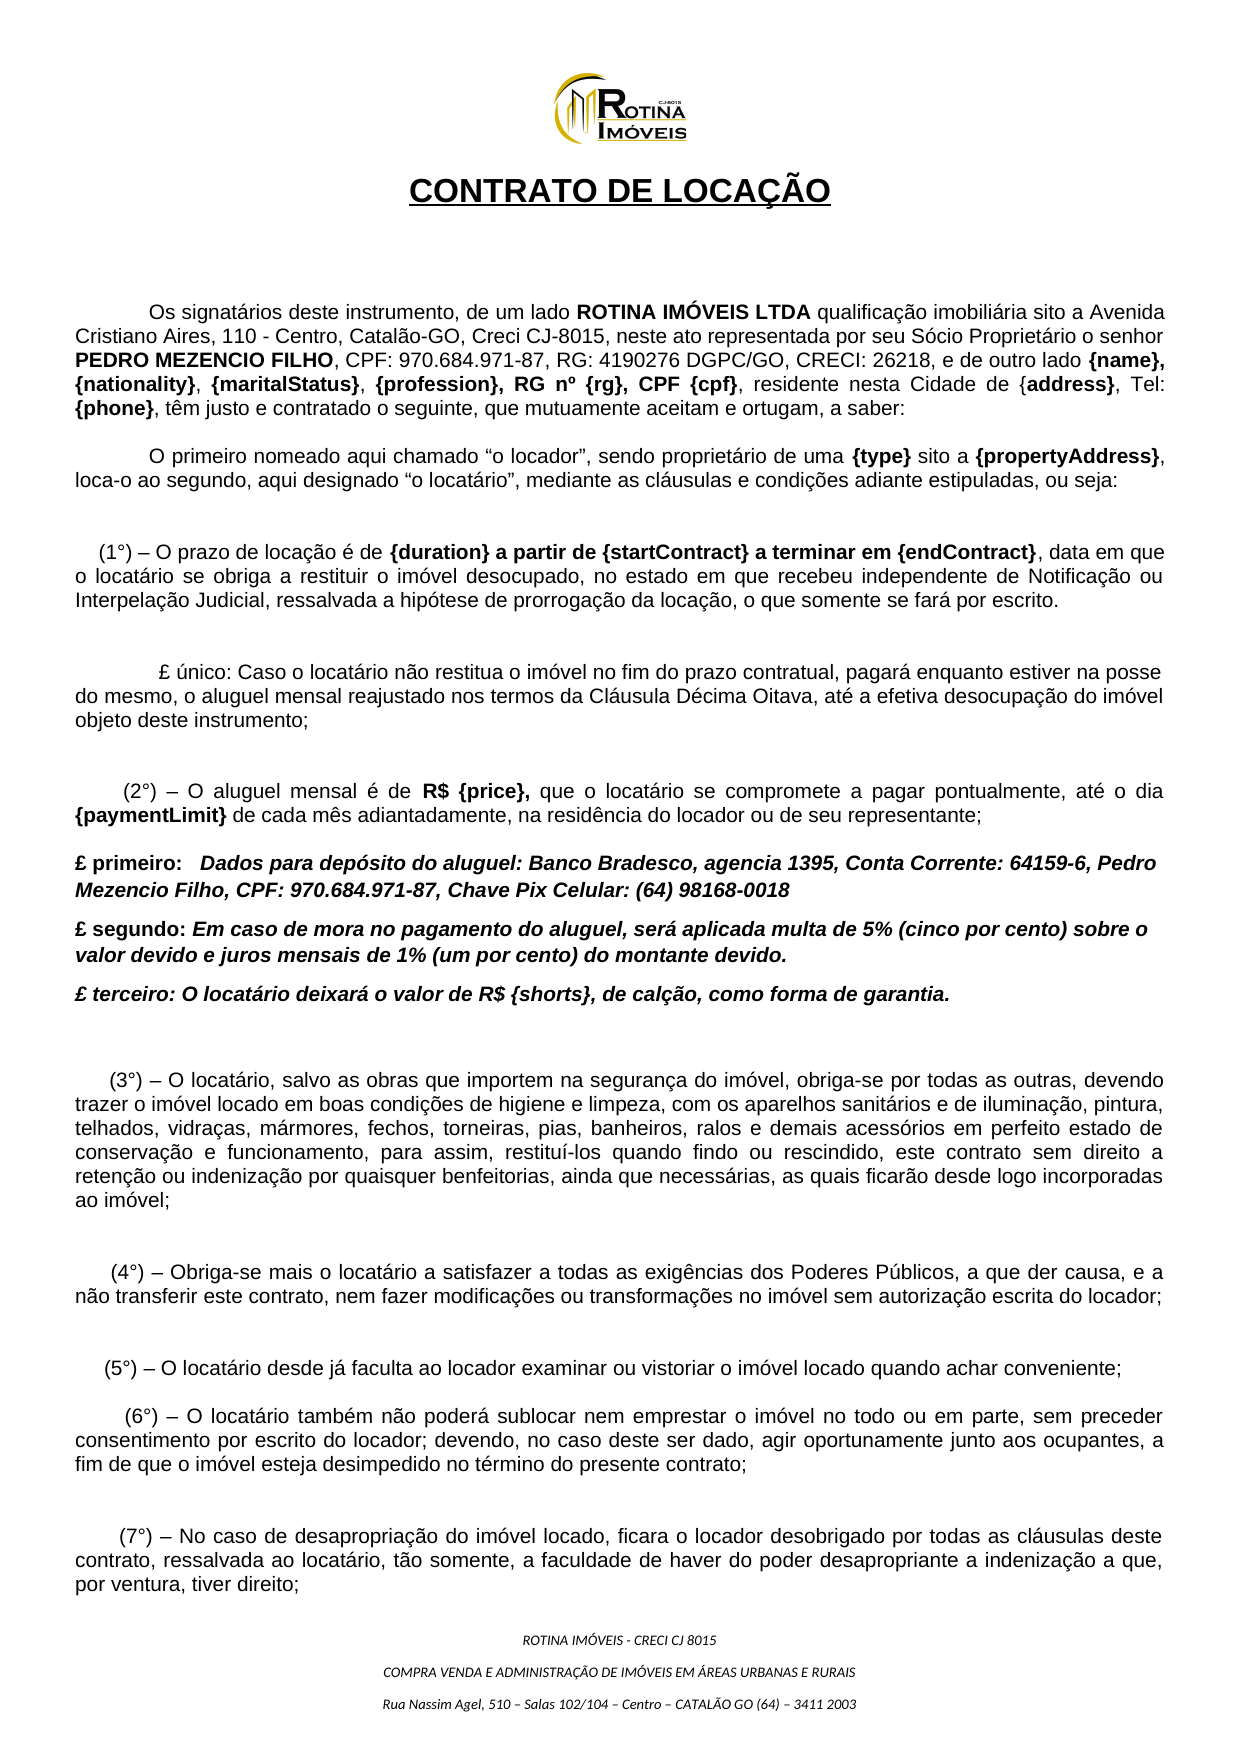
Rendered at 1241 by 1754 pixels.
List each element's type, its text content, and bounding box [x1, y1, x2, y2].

text (1°) – O prazo de locação é de {duration} a partir de {startContract} a terminar em {endContract}, data em que o locatário se obriga a restituir o imóvel desocupado, no estado em que recebeu independente de Notificação ou Interpelação Judicial, ressalvada a hipótese de prorrogação da locação, o que somente se fará por escrito. [75, 540, 1165, 612]
text CONTRATO DE LOCAÇÃO [75, 171, 1165, 209]
text (5°) – O locatário desde já faculta ao locador examinar ou vistoriar o imóvel locado quando achar conveniente; [75, 1356, 1165, 1380]
text £ primeiro: Dados para depósito do aluguel: Banco Bradesco, agencia 1395, Conta Corrente: 64159-6, Pedro Mezencio Filho, CPF: 970.684.971-87, Chave Pix Celular: (64) 98168-0018 [75, 851, 1165, 901]
text (6°) – O locatário também não poderá sublocar nem emprestar o imóvel no todo ou em parte, sem preceder consentimento por escrito do locador; devendo, no caso deste ser dado, agir oportunamente junto aos ocupantes, a fim de que o imóvel esteja desimpedido no término do presente contrato; [75, 1404, 1165, 1476]
text Os signatários deste instrumento, de um lado ROTINA IMÓVEIS LTDA qualificação imobiliária sito a Avenida Cristiano Aires, 110 - Centro, Catalão-GO, Creci CJ-8015, neste ato representada por seu Sócio Proprietário o senhor PEDRO MEZENCIO FILHO, CPF: 970.684.971-87, RG: 4190276 DGPC/GO, CRECI: 26218, e de outro lado {name}, {nationality}, {maritalStatus}, {profession}, RG nº {rg}, CPF {cpf}, residente nesta Cidade de {address}, Tel: {phone}, têm justo e contratado o seguinte, que mutuamente aceitam e ortugam, a saber: [75, 300, 1165, 420]
text £ segundo: Em caso de mora no pagamento do aluguel, será aplicada multa de 5% (cinco por cento) sobre o valor devido e juros mensais de 1% (um por cento) do montante devido. [75, 916, 1165, 967]
text £ terceiro: O locatário deixará o valor de R$ {shorts}, de calção, como forma de garantia. [75, 982, 1165, 1006]
text (2°) – O aluguel mensal é de R$ {price}, que o locatário se compromete a pagar pontualmente, até o dia {paymentLimit} de cada mês adiantadamente, na residência do locador ou de seu representante; [75, 779, 1165, 827]
text O primeiro nomeado aqui chamado “o locador”, sendo proprietário de uma {type} sito a {propertyAddress}, loca-o ao segundo, aqui designado “o locatário”, mediante as cláusulas e condições adiante estipuladas, ou seja: [75, 444, 1165, 492]
text (3°) – O locatário, salvo as obras que importem na segurança do imóvel, obriga-se por todas as outras, devendo trazer o imóvel locado em boas condições de higiene e limpeza, com os aparelhos sanitários e de iluminação, pintura, telhados, vidraças, mármores, fechos, torneiras, pias, banheiros, ralos e demais acessórios em perfeito estado de conservação e funcionamento, para assim, restituí-los quando findo ou rescindido, este contrato sem direito a retenção ou indenização por quaisquer benfeitorias, ainda que necessárias, as quais ficarão desde logo incorporadas ao imóvel; [75, 1068, 1165, 1212]
text (7°) – No caso de desapropriação do imóvel locado, ficara o locador desobrigado por todas as cláusulas deste contrato, ressalvada ao locatário, tão somente, a faculdade de haver do poder desapropriante a indenização a que, por ventura, tiver direito; [75, 1523, 1165, 1595]
text £ único: Caso o locatário não restitua o imóvel no fim do prazo contratual, pagará enquanto estiver na posse do mesmo, o aluguel mensal reajustado nos termos da Cláusula Décima Oitava, até a efetiva desocupação do imóvel objeto deste instrumento; [75, 659, 1165, 731]
picture [554, 73, 687, 144]
